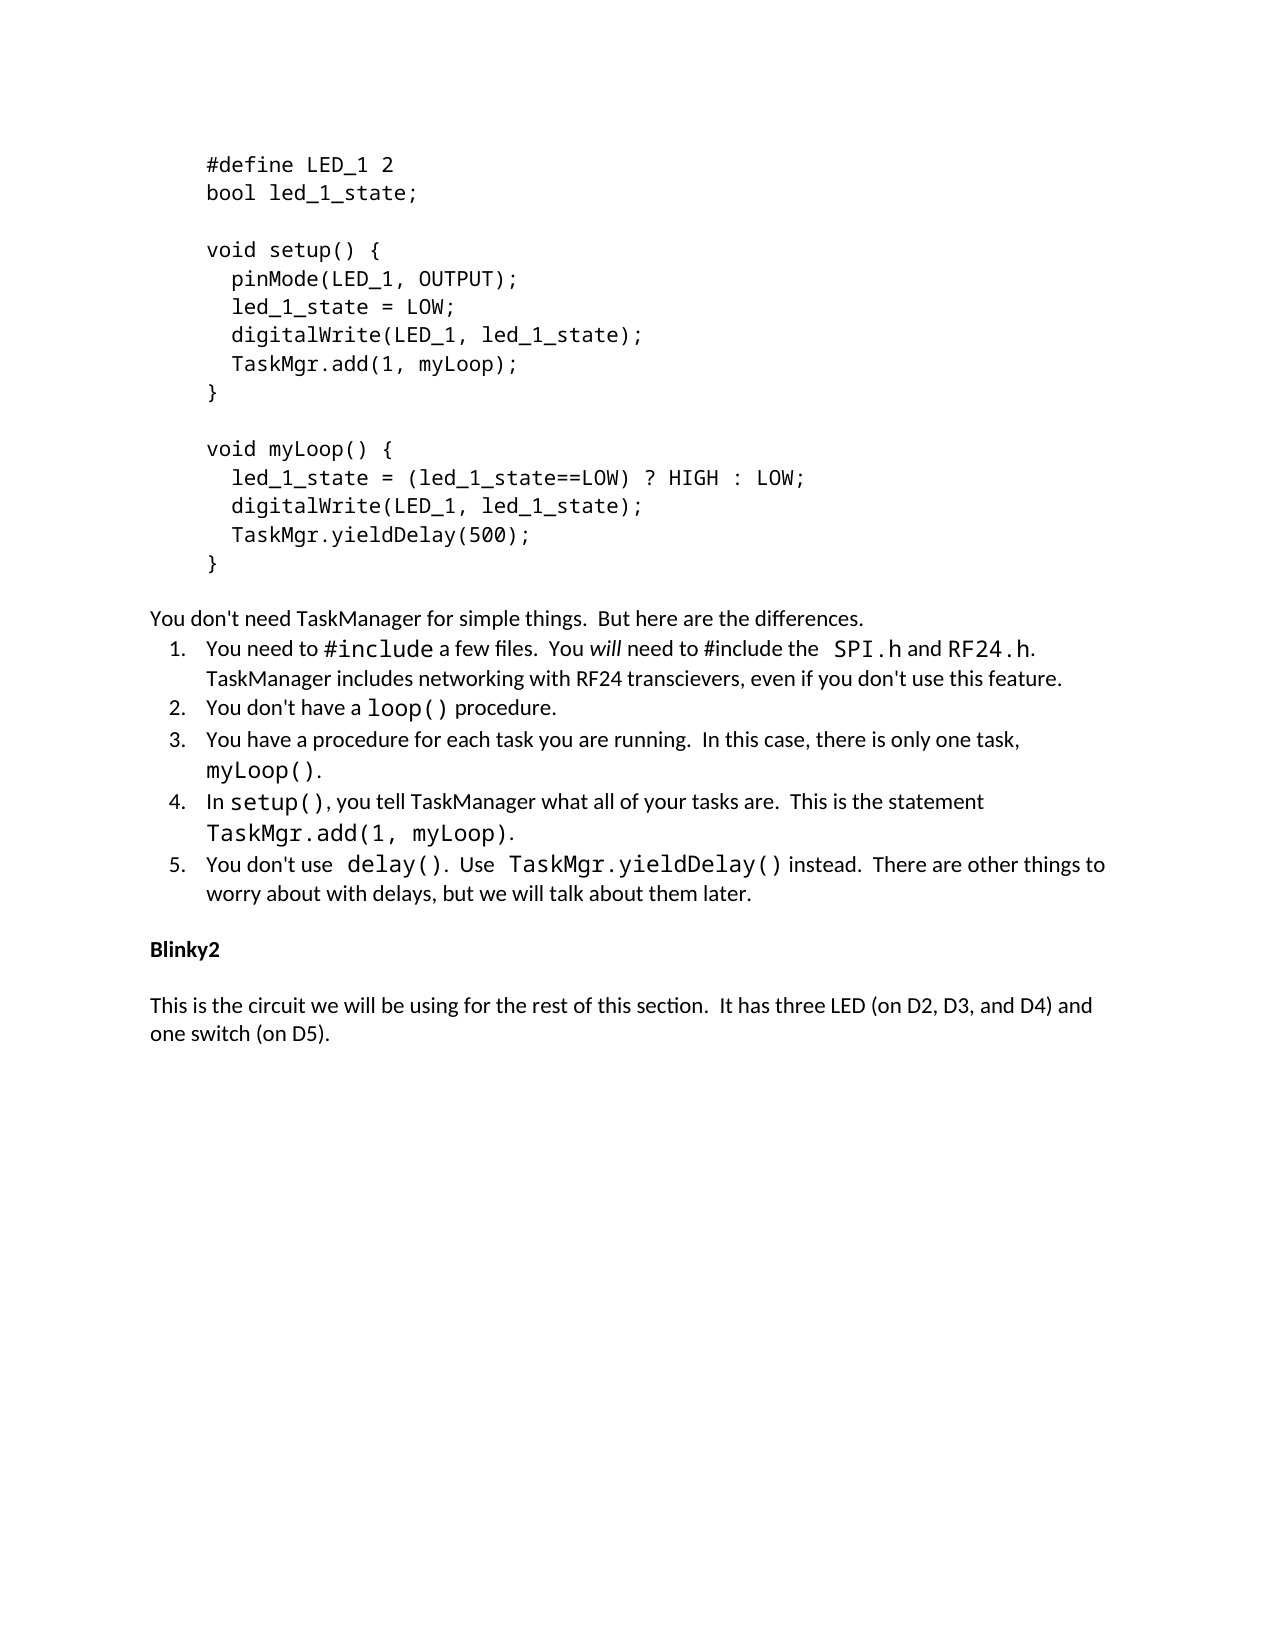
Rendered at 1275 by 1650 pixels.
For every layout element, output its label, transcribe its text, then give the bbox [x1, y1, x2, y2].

text led_1_state = (led_1_state==LOW) ? HIGH : LOW; [206, 463, 1125, 491]
list In setup(), you tell TaskManager what all of your tasks are. This is the statement TaskMgr.add(1, myLoop). [169, 786, 1125, 848]
text This is the circuit we will be using for the rest of this section. It has three LED (on D2, D3, and D4) and one switch (on D5). [150, 991, 1125, 1047]
text void setup() { [206, 235, 1125, 264]
text digitalWrite(LED_1, led_1_state); [206, 491, 1125, 520]
list You don't have a loop() procedure. [169, 692, 1125, 723]
text TaskMgr.yieldDelay(500); [206, 520, 1125, 548]
text TaskMgr.add(1, myLoop); [206, 349, 1125, 377]
text } [206, 377, 1125, 406]
list You have a procedure for each task you are running. In this case, there is only one task, myLoop(). [169, 723, 1125, 786]
text bool led_1_state; [206, 178, 1125, 207]
text You don't need TaskManager for simple things. But here are the differences. [150, 604, 1125, 633]
text digitalWrite(LED_1, led_1_state); [206, 321, 1125, 349]
list You need to #include a few files. You will need to #include the SPI.h and RF24.h. TaskManager includes networking with RF24 transcievers, even if you don't use this feature. [169, 633, 1125, 692]
text Blinky2 [150, 935, 1125, 963]
text } [206, 548, 1125, 577]
text void myLoop() { [206, 434, 1125, 463]
text led_1_state = LOW; [206, 292, 1125, 321]
text pinMode(LED_1, OUTPUT); [206, 264, 1125, 292]
text #define LED_1 2 [206, 150, 1125, 178]
list You don't use delay(). Use TaskMgr.yieldDelay() instead. There are other things to worry about with delays, but we will talk about them later. [169, 848, 1125, 907]
